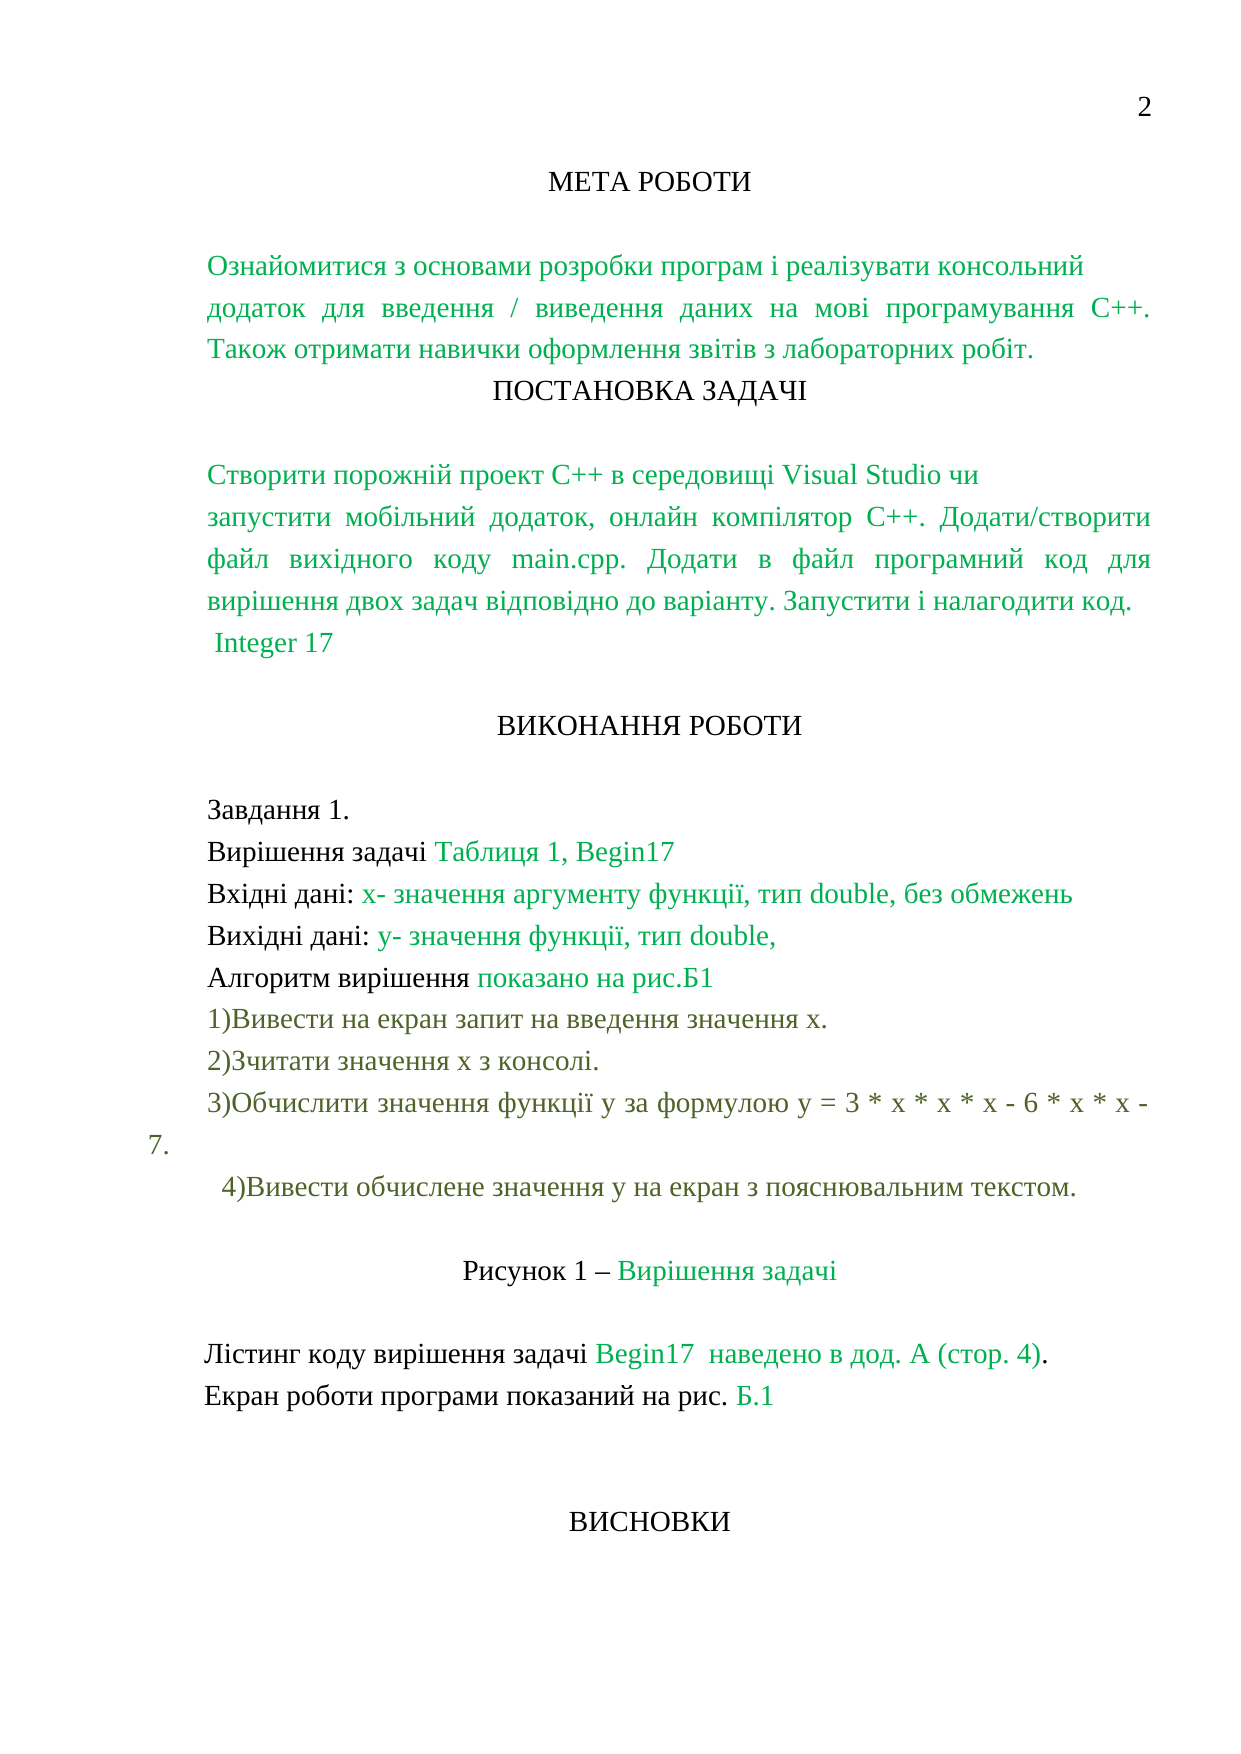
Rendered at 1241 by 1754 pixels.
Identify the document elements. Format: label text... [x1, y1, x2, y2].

text Лістинг коду вирішення задачі Begin17 наведено в дод. А (стор. 4). [148, 1337, 1152, 1370]
text 1)Вивести на екран запит на введення значення x. [148, 1002, 1152, 1035]
text Вихідні дані: y- значення функції, тип double, [148, 918, 1152, 951]
text Integer 17 [207, 625, 1152, 658]
text Алгоритм вирішення показано на рис.Б1 [148, 960, 1152, 993]
text Ознайомитися з основами розробки програм і реалізувати консольний [148, 248, 1152, 281]
text Екран роботи програми показаний на рис. Б.1 [148, 1378, 1152, 1412]
text Створити порожній проект С++ в середовищі Visual Studio чи [148, 457, 1152, 491]
subtitle МЕТА РОБОТИ [148, 164, 1152, 198]
subtitle ПОСТАНОВКА ЗАДАЧІ [148, 373, 1152, 407]
text додаток для введення / виведення даних на мові програмування C++. Також отримати навички оформлення звітів з лабораторних робіт. [207, 290, 1152, 365]
text Вирішення задачі Таблиця 1, Begin17 [148, 834, 1152, 868]
text 2)Зчитати значення x з консолі. [148, 1043, 1152, 1077]
subtitle ВИКОНАННЯ РОБОТИ [148, 708, 1152, 742]
text Рисунок 1 – Вирішення задачі [148, 1253, 1152, 1286]
text Завдання 1. [148, 792, 1152, 826]
subtitle ВИСНОВКИ [148, 1504, 1152, 1538]
text 3)Обчислити значення функції y за формулою y = 3 * x * x * x - 6 * x * x - 7. [148, 1085, 1152, 1161]
text запустити мобільний додаток, онлайн компілятор С++. Додати/створити файл вихідного коду main.cpp. Додати в файл програмний код для вирішення двох задач відповідно до варіанту. Запустити і налагодити код. [207, 499, 1152, 616]
text Вхідні дані: x- значення аргументу функції, тип double, без обмежень [148, 876, 1152, 909]
text 4)Вивести обчислене значення y на екран з пояснювальним текстом. [148, 1169, 1152, 1203]
